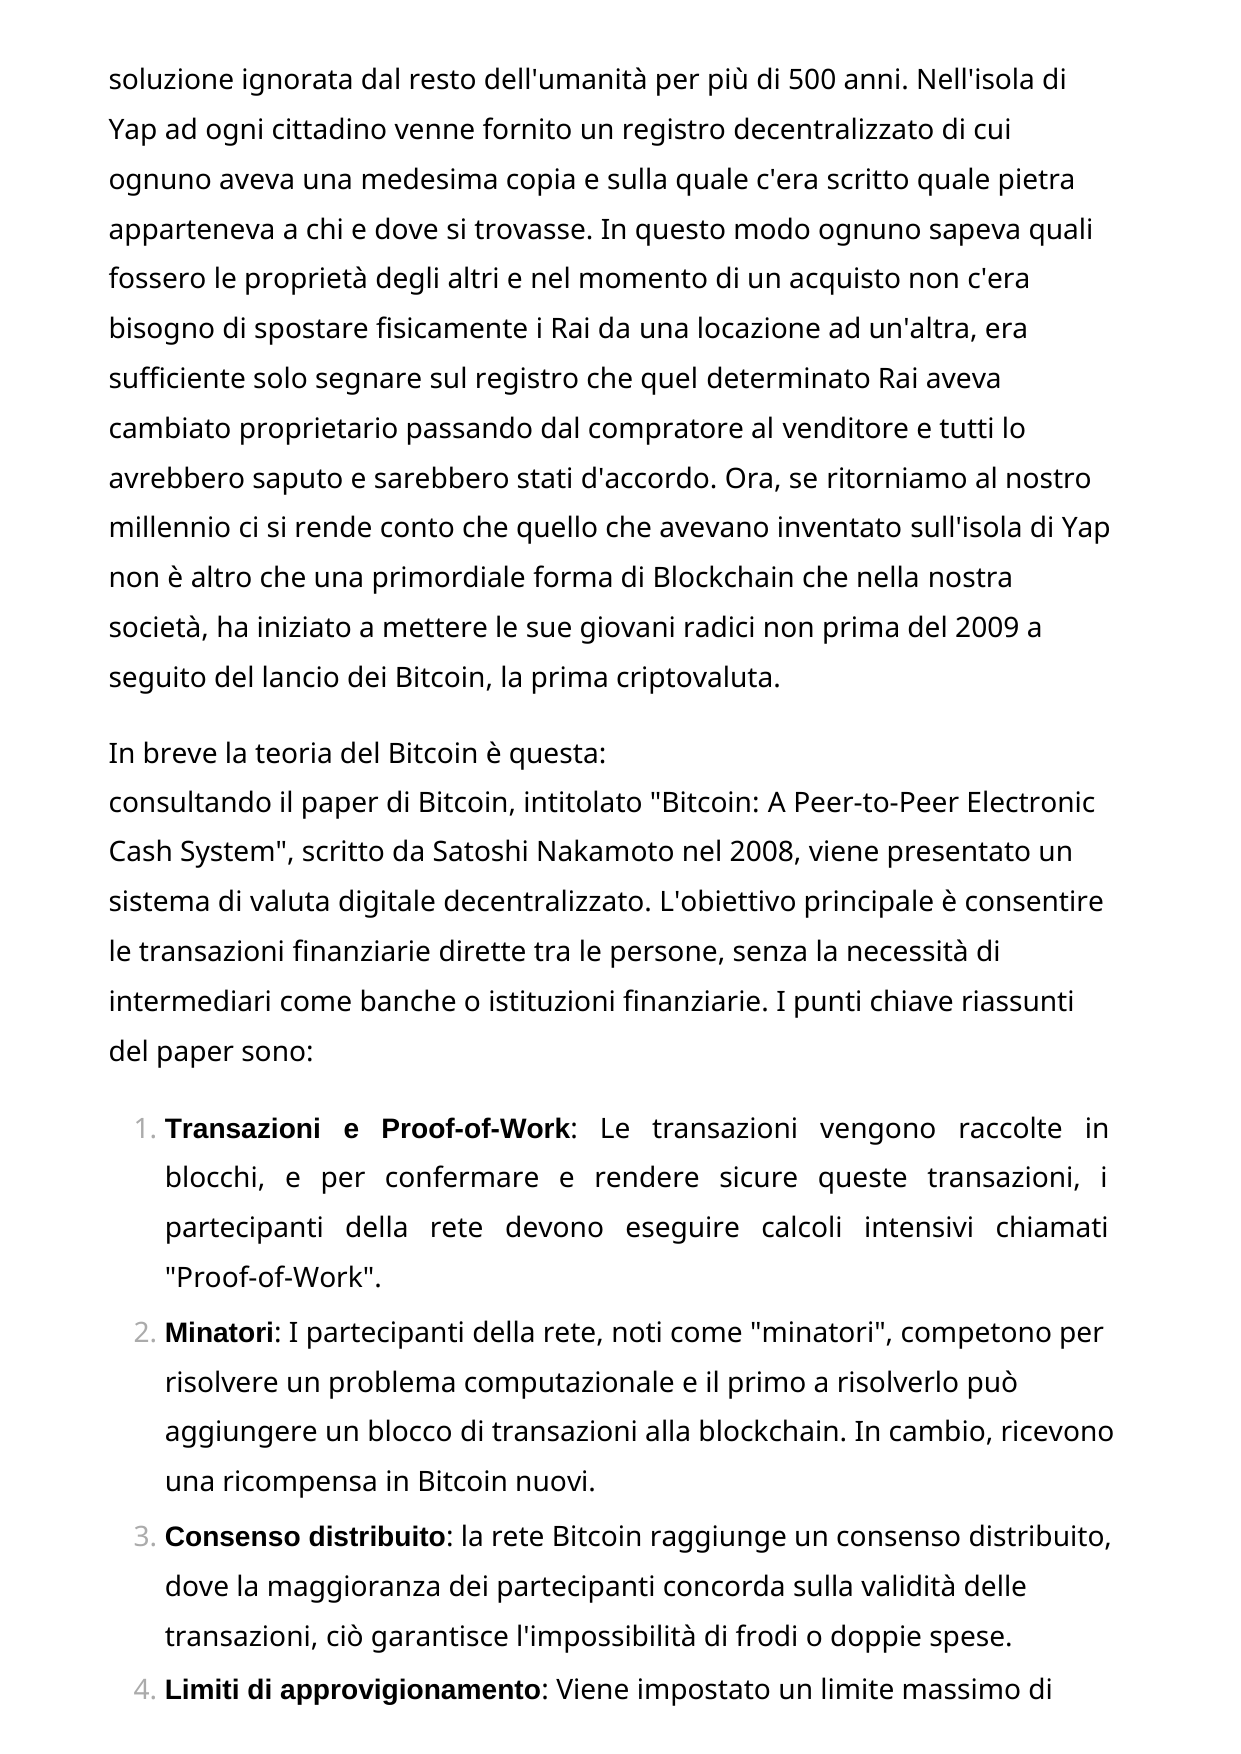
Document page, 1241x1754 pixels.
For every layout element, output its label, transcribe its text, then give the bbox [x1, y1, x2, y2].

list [133, 1669, 1063, 1708]
list Minatori: I partecipanti della rete, noti come "minatori", competono per risolvere un problema computazionale e il primo a risolverlo può aggiungere un blocco di transazioni alla blockchain. In cambio, ricevono una ricompensa in Bitcoin nuovi. [133, 1312, 1119, 1500]
list Transazioni e Proof-of-Work: Le transazioni vengono raccolte in blocchi, e per confermare e rendere sicure queste transazioni, i partecipanti della rete devono eseguire calcoli intensivi chiamati "Proof-of-Work". [133, 1108, 1109, 1296]
text In breve la teoria del Bitcoin è questa: [108, 734, 1146, 772]
text consultando il paper di Bitcoin, intitolato "Bitcoin: A Peer-to-Peer Electronic Cash System", scritto da Satoshi Nakamoto nel 2008, viene presentato un sistema di valuta digitale decentralizzato. L'obiettivo principale è consentire le transazioni finanziarie dirette tra le persone, senza la necessità di intermediari come banche o istituzioni finanziarie. I punti chiave riassunti del paper sono: [108, 782, 1112, 1069]
text soluzione ignorata dal resto dell'umanità per più di 500 anni. Nell'isola di Yap ad ogni cittadino venne fornito un registro decentralizzato di cui ognuno aveva una medesima copia e sulla quale c'era scritto quale pietra apparteneva a chi e dove si trovasse. In questo modo ognuno sapeva quali fossero le proprietà degli altri e nel momento di un acquisto non c'era bisogno di spostare fisicamente i Rai da una locazione ad un'altra, era sufficiente solo segnare sul registro che quel determinato Rai aveva cambiato proprietario passando dal compratore al venditore e tutti lo avrebbero saputo e sarebbero stati d'accordo. Ora, se ritorniamo al nostro millennio ci si rende conto che quello che avevano inventato sull'isola di Yap non è altro che una primordiale forma di Blockchain che nella nostra società, ha iniziato a mettere le sue giovani radici non prima del 2009 a seguito del lancio dei Bitcoin, la prima criptovaluta. [108, 60, 1115, 696]
list Consenso distribuito: la rete Bitcoin raggiunge un consenso distribuito, dove la maggioranza dei partecipanti concorda sulla validità delle transazioni, ciò garantisce l'impossibilità di frodi o doppie spese. [133, 1517, 1129, 1654]
